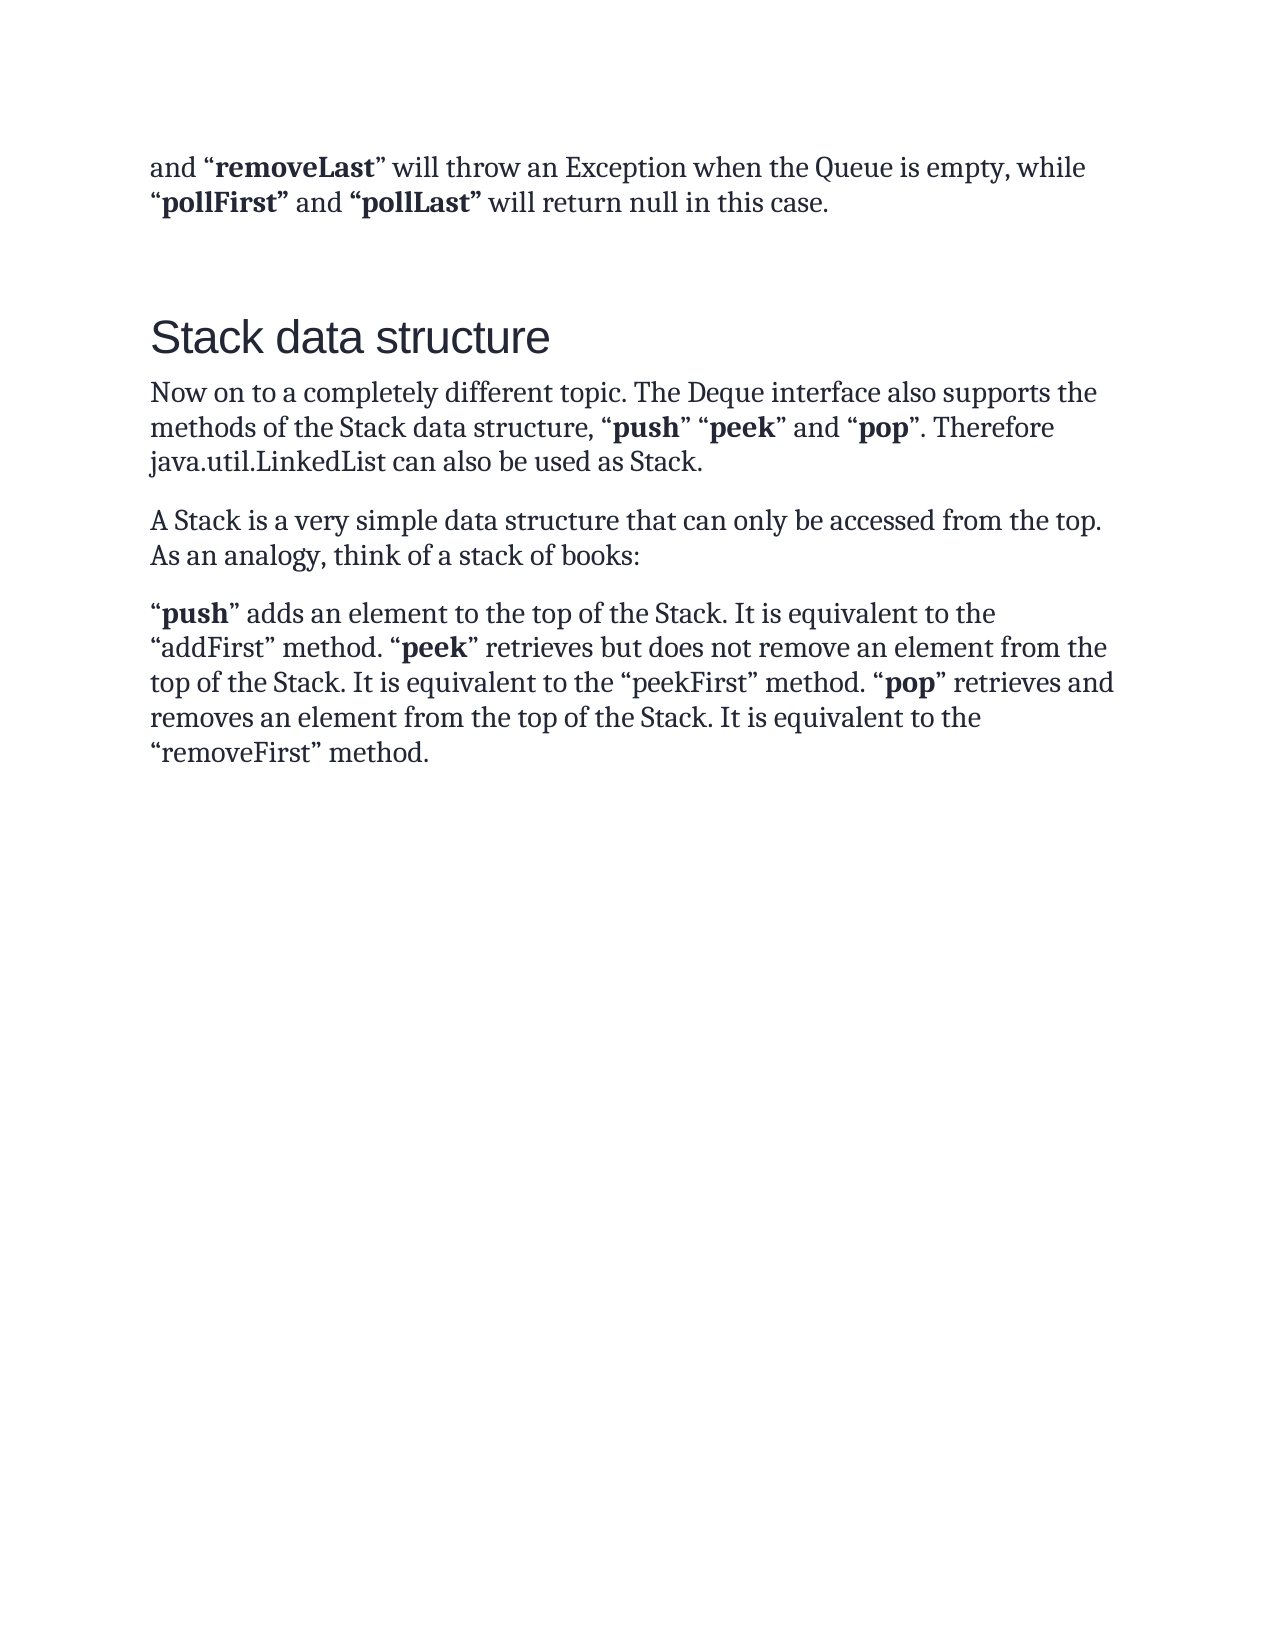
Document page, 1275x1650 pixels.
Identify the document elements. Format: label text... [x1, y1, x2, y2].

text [150, 150, 1125, 219]
subtitle Stack data structure [150, 309, 1125, 363]
text A Stack is a very simple data structure that can only be accessed from the top. As an analogy, think of a stack of books: [150, 503, 1125, 572]
text “push” adds an element to the top of the Stack. It is equivalent to the “addFirst” method. “peek” retrieves but does not remove an element from the top of the Stack. It is equivalent to the “peekFirst” method. “pop” retrieves and removes an element from the top of the Stack. It is equivalent to the “removeFirst” method. [150, 596, 1125, 770]
text Now on to a completely different topic. The Deque interface also supports the methods of the Stack data structure, “push” “peek” and “pop”. Therefore java.util.LinkedList can also be used as Stack. [150, 375, 1125, 479]
